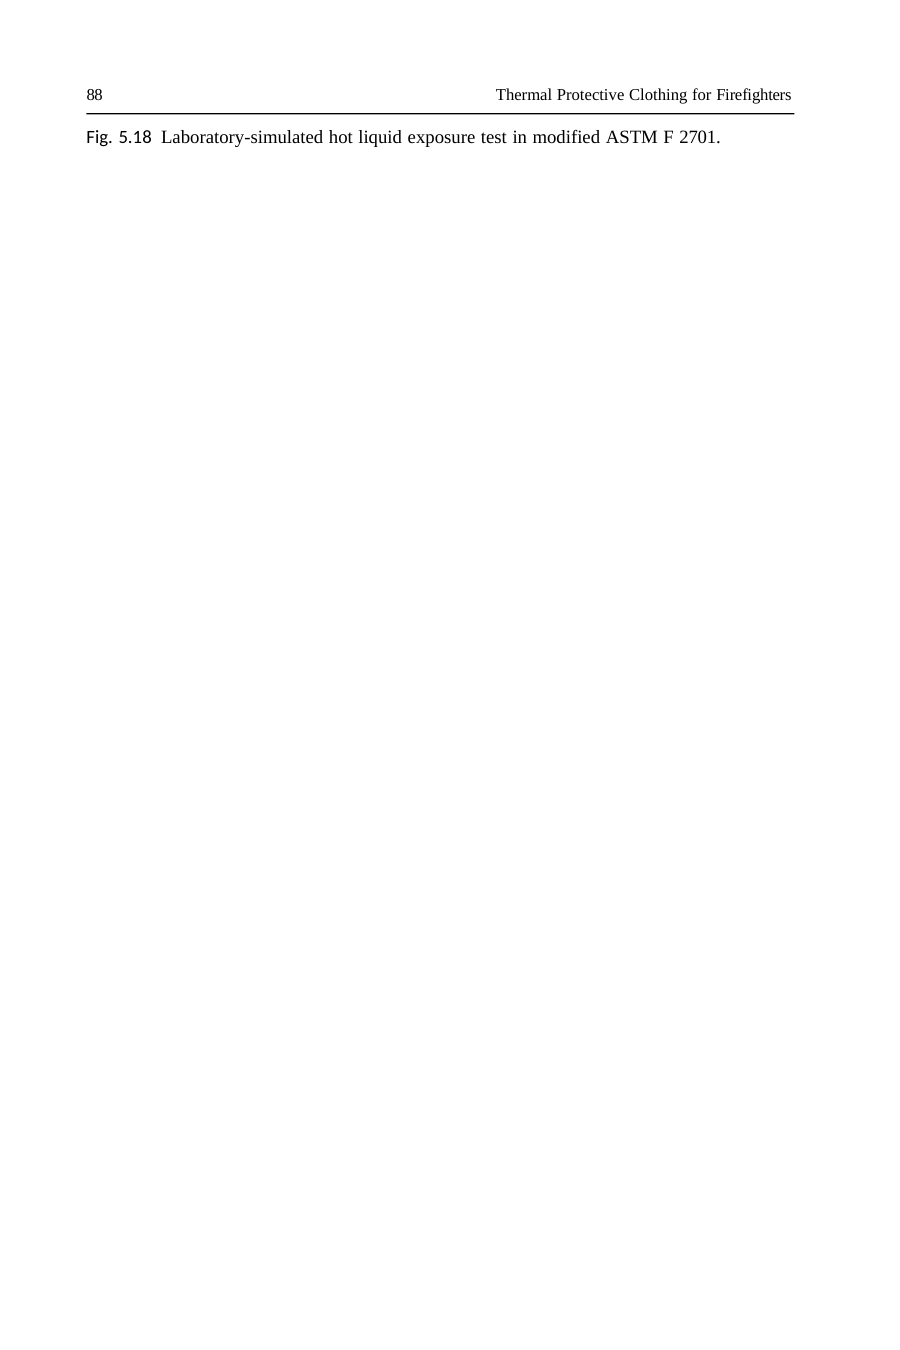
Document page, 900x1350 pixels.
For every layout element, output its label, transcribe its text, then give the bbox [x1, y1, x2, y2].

text Fig. 5.18 Laboratory-simulated hot liquid exposure test in modified ASTM F 2701. [86, 125, 825, 148]
